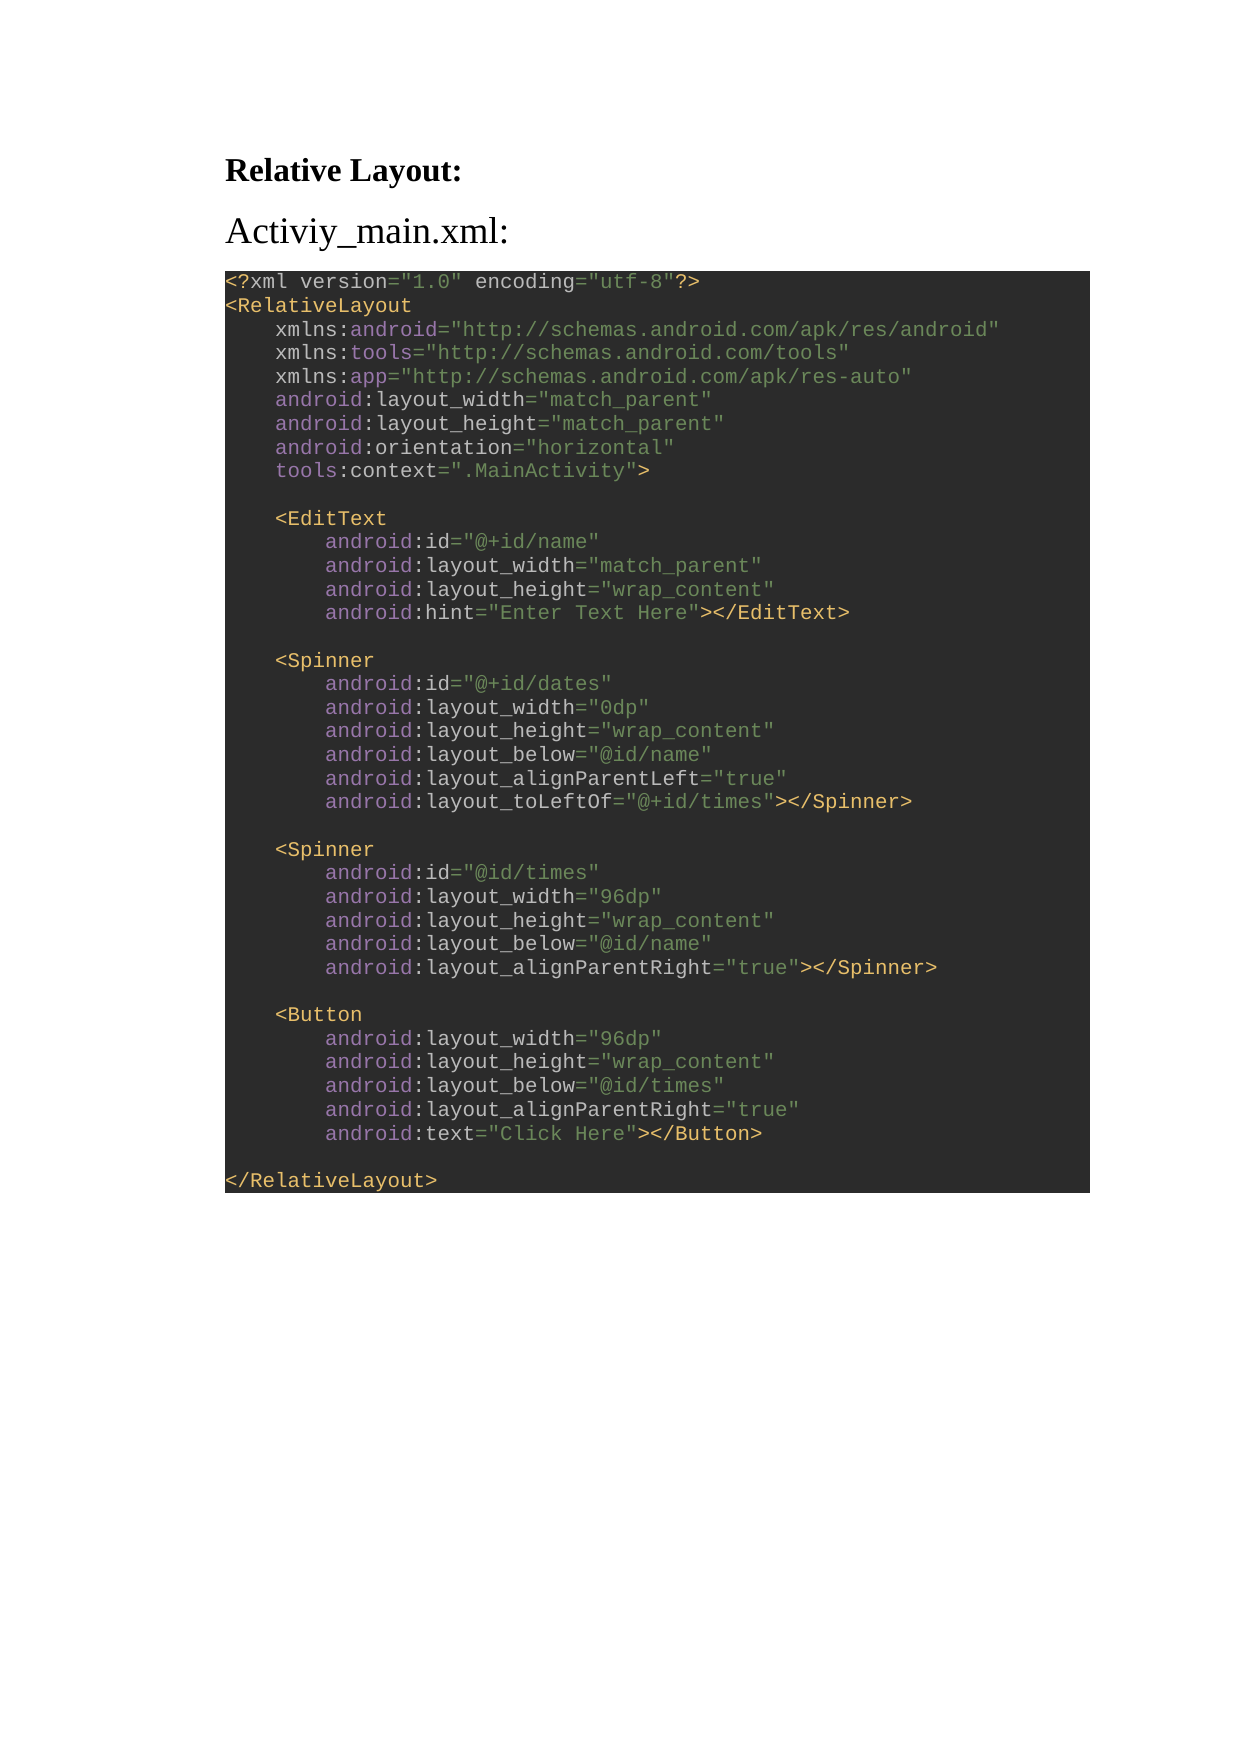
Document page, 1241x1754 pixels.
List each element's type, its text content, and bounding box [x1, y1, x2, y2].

text Relative Layout: [225, 150, 1090, 188]
text <?xml version="1.0" encoding="utf-8"?> <RelativeLayout xmlns:android="http://schemas.android.com/apk/res/android" xmlns:tools="http://schemas.android.com/tools" xmlns:app="http://schemas.android.com/apk/res-auto" android:layout_width="match_parent" android:layout_height="match_parent" android:orientation="horizontal" tools:context=".MainActivity"> <EditText android:id="@+id/name" android:layout_width="match_parent" android:layout_height="wrap_content" android:hint="Enter Text Here"></EditText> <Spinner android:id="@+id/dates" android:layout_width="0dp" android:layout_height="wrap_content" android:layout_below="@id/name" android:layout_alignParentLeft="true" android:layout_toLeftOf="@+id/times"></Spinner> <Spinner android:id="@id/times" android:layout_width="96dp" android:layout_height="wrap_content" android:layout_below="@id/name" android:layout_alignParentRight="true"></Spinner> <Button android:layout_width="96dp" android:layout_height="wrap_content" android:layout_below="@id/times" android:layout_alignParentRight="true" android:text="Click Here"></Button> </RelativeLayout> [225, 271, 1090, 1193]
text Activiy_main.xml: [225, 208, 1090, 251]
